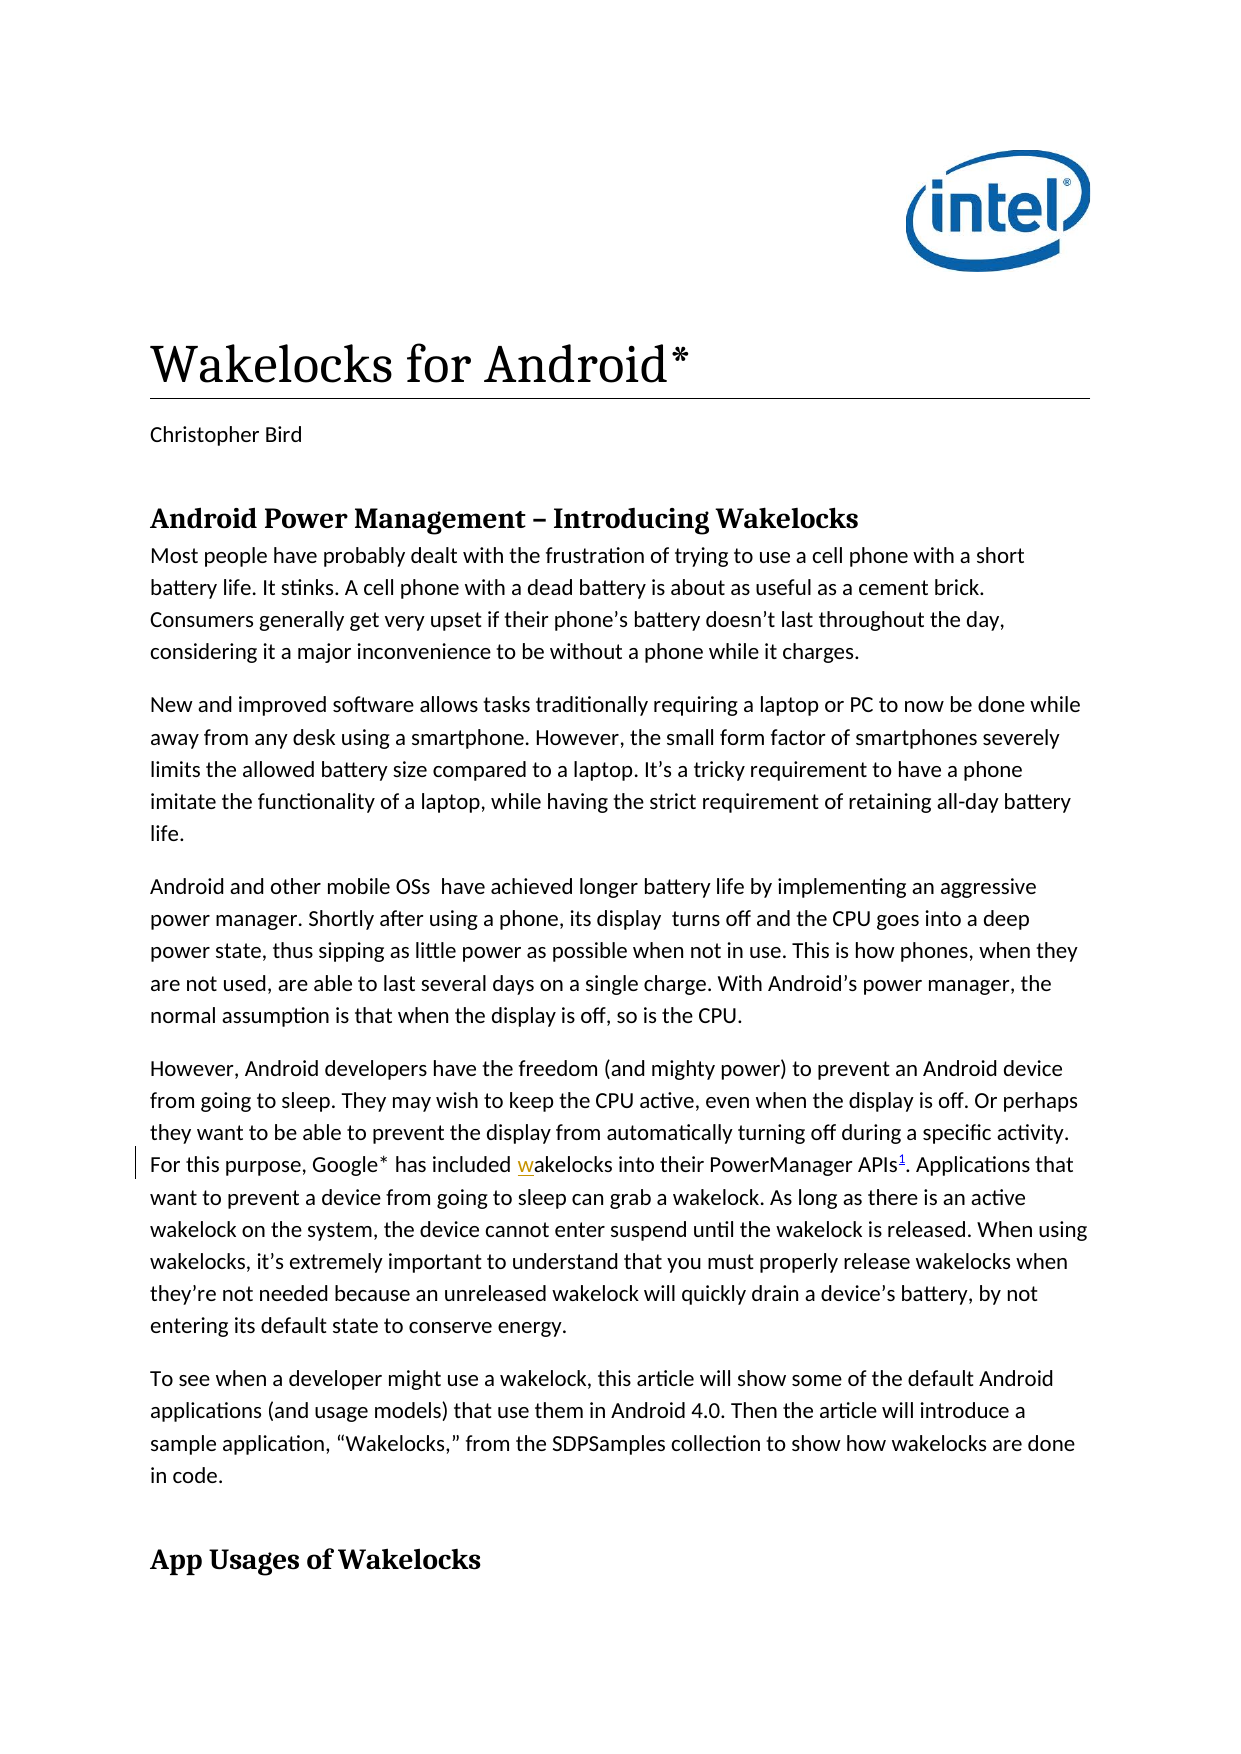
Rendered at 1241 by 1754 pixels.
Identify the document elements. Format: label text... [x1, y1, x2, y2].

text However, Android developers have the freedom (and mighty power) to prevent an Android device from going to sleep. They may wish to keep the CPU active, even when the display is off. Or perhaps they want to be able to prevent the display from automatically turning off during a specific activity. For this purpose, Google* has included akelocks into their PowerManager APIs. Applications that want to prevent a device from going to sleep can grab a wakelock. As long as there is an active wakelock on the system, the device cannot enter suspend until the wakelock is released. When using wakelocks, it’s extremely important to understand that you must properly release wakelocks when they’re not needed because an unreleased wakelock will quickly drain a device’s battery, by not entering its default state to conserve energy. [150, 1054, 1090, 1339]
picture [906, 150, 1091, 272]
subtitle Android Power Management – Introducing Wakelocks [150, 502, 1090, 536]
title Wakelocks for Android* [150, 334, 1090, 398]
text To see when a developer might use a wakelock, this article will show some of the default Android applications (and usage models) that use them in Android 4.0. Then the article will introduce a sample application, “Wakelocks,” from the SDPSamples collection to show how wakelocks are done in code. [150, 1364, 1090, 1489]
text Android and other mobile OSs have achieved longer battery life by implementing an aggressive power manager. Shortly after using a phone, its display turns off and the CPU goes into a deep power state, thus sipping as little power as possible when not in use. This is how phones, when they are not used, are able to last several days on a single charge. With Android’s power manager, the normal assumption is that when the display is off, so is the CPU. [150, 872, 1090, 1029]
text New and improved software allows tasks traditionally requiring a laptop or PC to now be done while away from any desk using a smartphone. However, the small form factor of smartphones severely limits the allowed battery size compared to a laptop. It’s a tricky requirement to have a phone imitate the functionality of a laptop, while having the strict requirement of retaining all-day battery life. [150, 690, 1090, 847]
text Christopher Bird [150, 420, 1090, 448]
subtitle App Usages of Wakelocks [150, 1543, 1090, 1577]
text Most people have probably dealt with the frustration of trying to use a cell phone with a short battery life. It stinks. A cell phone with a dead battery is about as useful as a cement brick. Consumers generally get very upset if their phone’s battery doesn’t last throughout the day, considering it a major inconvenience to be without a phone while it charges. [150, 541, 1090, 665]
